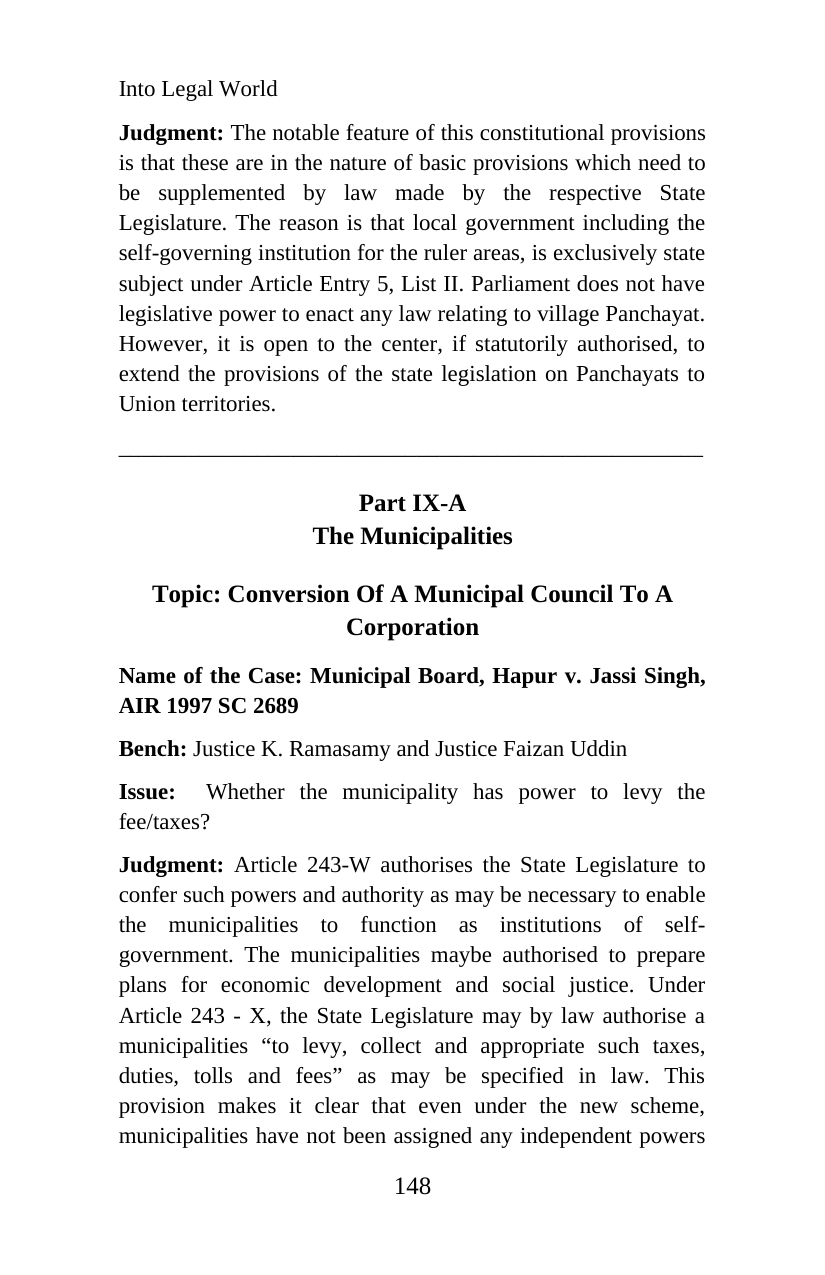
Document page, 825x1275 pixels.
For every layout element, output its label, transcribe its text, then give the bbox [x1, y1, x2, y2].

text Name of the Case: Municipal Board, Hapur v. Jassi Singh, AIR 1997 SC 2689 [118, 662, 706, 719]
text Judgment: The notable feature of this constitutional provisions is that these are in the nature of basic provisions which need to be supplemented by law made by the respective State Legislature. The reason is that local government including the self-governing institution for the ruler areas, is exclusively state subject under Article Entry 5, List II. Parliament does not have legislative power to enact any law relating to village Panchayat. However, it is open to the center, if statutorily authorised, to extend the provisions of the state legislation on Panchayats to Union territories. [118, 118, 706, 417]
subtitle Part IX-A The Municipalities [118, 488, 706, 550]
text Issue: Whether the municipality has power to levy the fee/taxes? [118, 778, 706, 834]
subtitle Topic: Conversion Of A Municipal Council To A Corporation [118, 579, 706, 641]
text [118, 851, 706, 1149]
text ___________________________________________________ [118, 433, 706, 459]
text Bench: Justice K. Ramasamy and Justice Faizan Uddin [118, 735, 706, 761]
